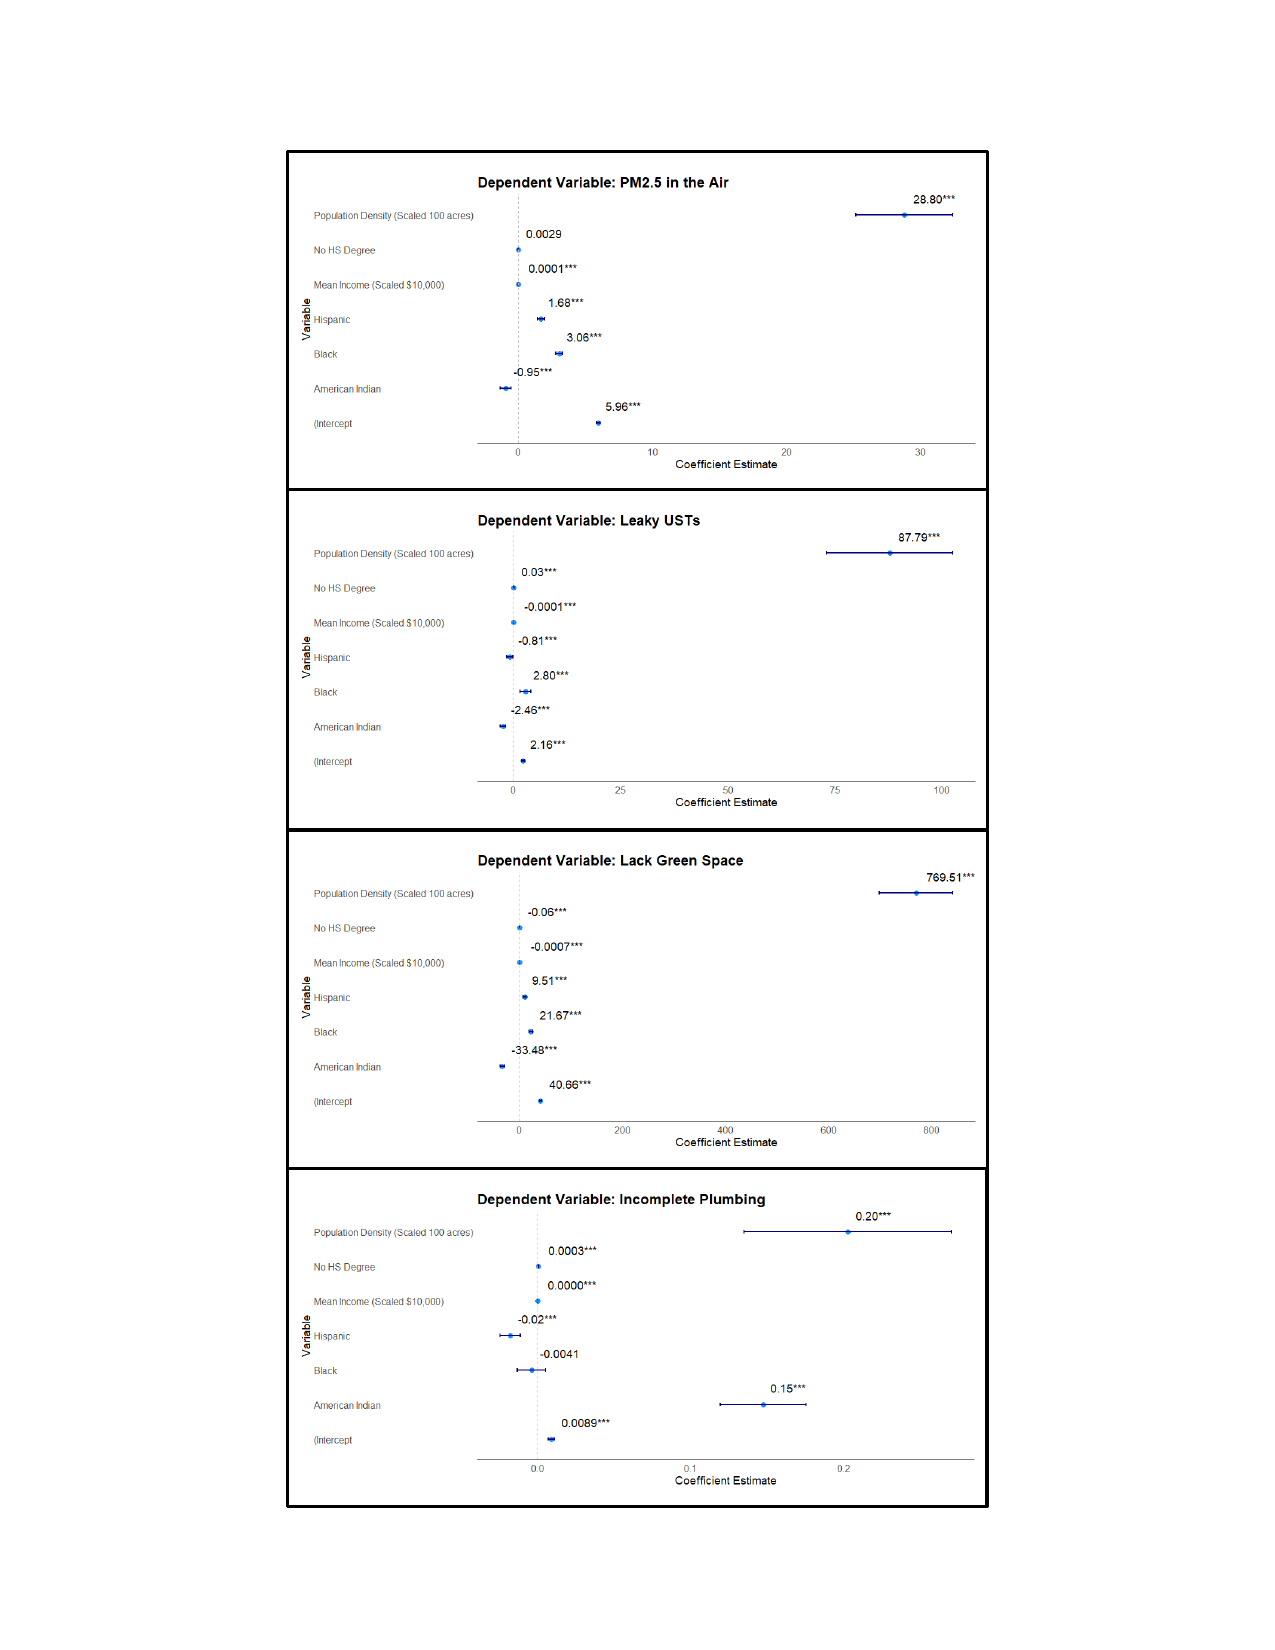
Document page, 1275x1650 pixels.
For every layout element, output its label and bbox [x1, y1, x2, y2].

picture [289, 491, 986, 828]
picture [289, 1170, 985, 1505]
picture [289, 832, 986, 1167]
picture [289, 153, 986, 488]
